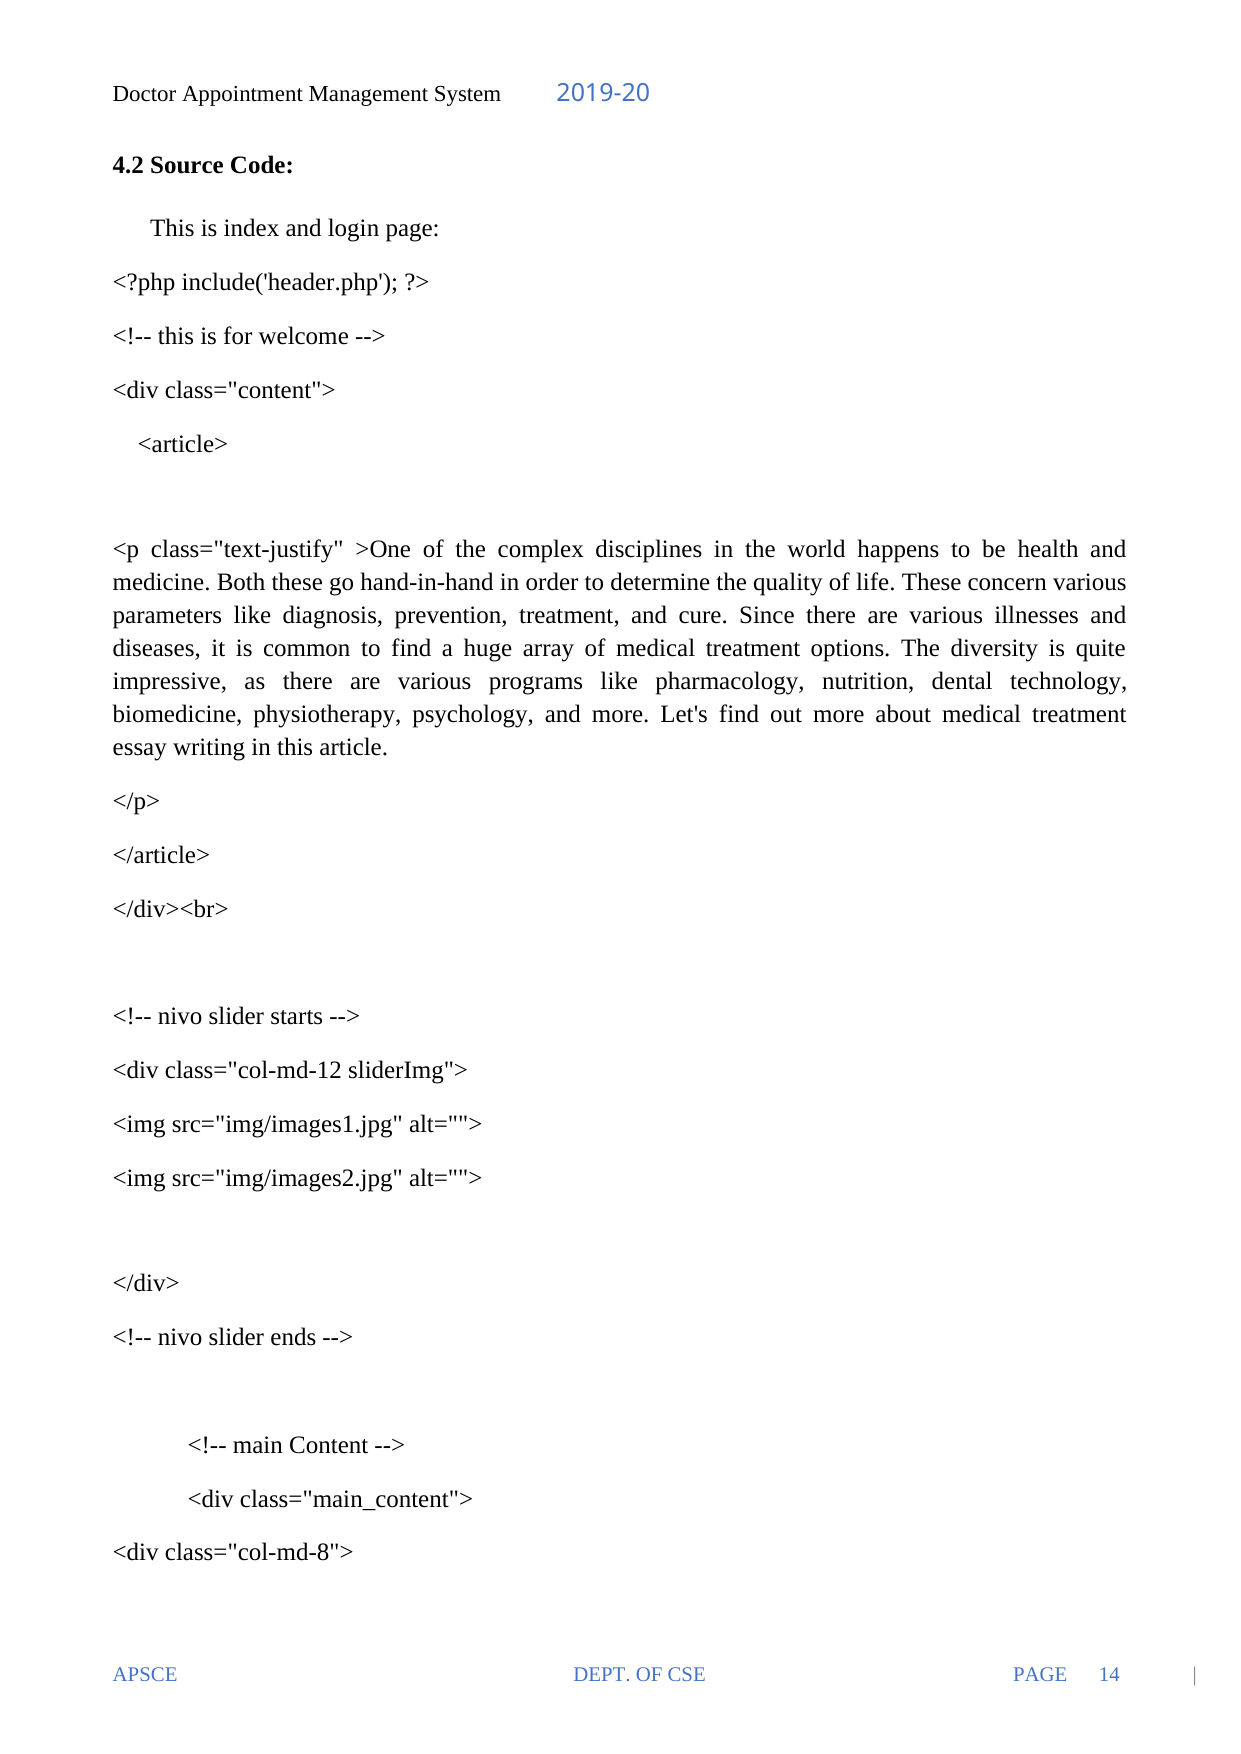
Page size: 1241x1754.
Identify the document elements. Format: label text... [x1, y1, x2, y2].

text </article> [112, 840, 1128, 868]
list This is index and login page: [150, 213, 1128, 242]
text <img src="img/images2.jpg" alt=""> [112, 1163, 1128, 1192]
text <?php include('header.php'); ?> [112, 267, 1128, 296]
text </div><br> [112, 894, 1128, 922]
text <div class="main_content"> [112, 1484, 1128, 1512]
text <div class="col-md-12 sliderImg"> [112, 1055, 1128, 1084]
text <!-- this is for welcome --> [112, 321, 1128, 350]
text <article> [112, 429, 1128, 457]
text <img src="img/images1.jpg" alt=""> [112, 1109, 1128, 1138]
text <!-- main Content --> [112, 1430, 1128, 1458]
text </p> [112, 786, 1128, 815]
text <div class="content"> [112, 375, 1128, 403]
text <p class="text-justify" >One of the complex disciplines in the world happens to be health and medicine. Both these go hand-in-hand in order to determine the quality of life. These concern various parameters like diagnosis, prevention, treatment, and cure. Since there are various illnesses and diseases, it is common to find a huge array of medical treatment options. The diversity is quite impressive, as there are various programs like pharmacology, nutrition, dental technology, biomedicine, physiotherapy, psychology, and more. Let's find out more about medical treatment essay writing in this article. [112, 534, 1128, 761]
list Source Code: [112, 150, 1128, 179]
text <!-- nivo slider starts --> [112, 1001, 1128, 1030]
text <!-- nivo slider ends --> [112, 1322, 1128, 1351]
text <div class="col-md-8"> [112, 1537, 1128, 1566]
text </div> [112, 1268, 1128, 1297]
